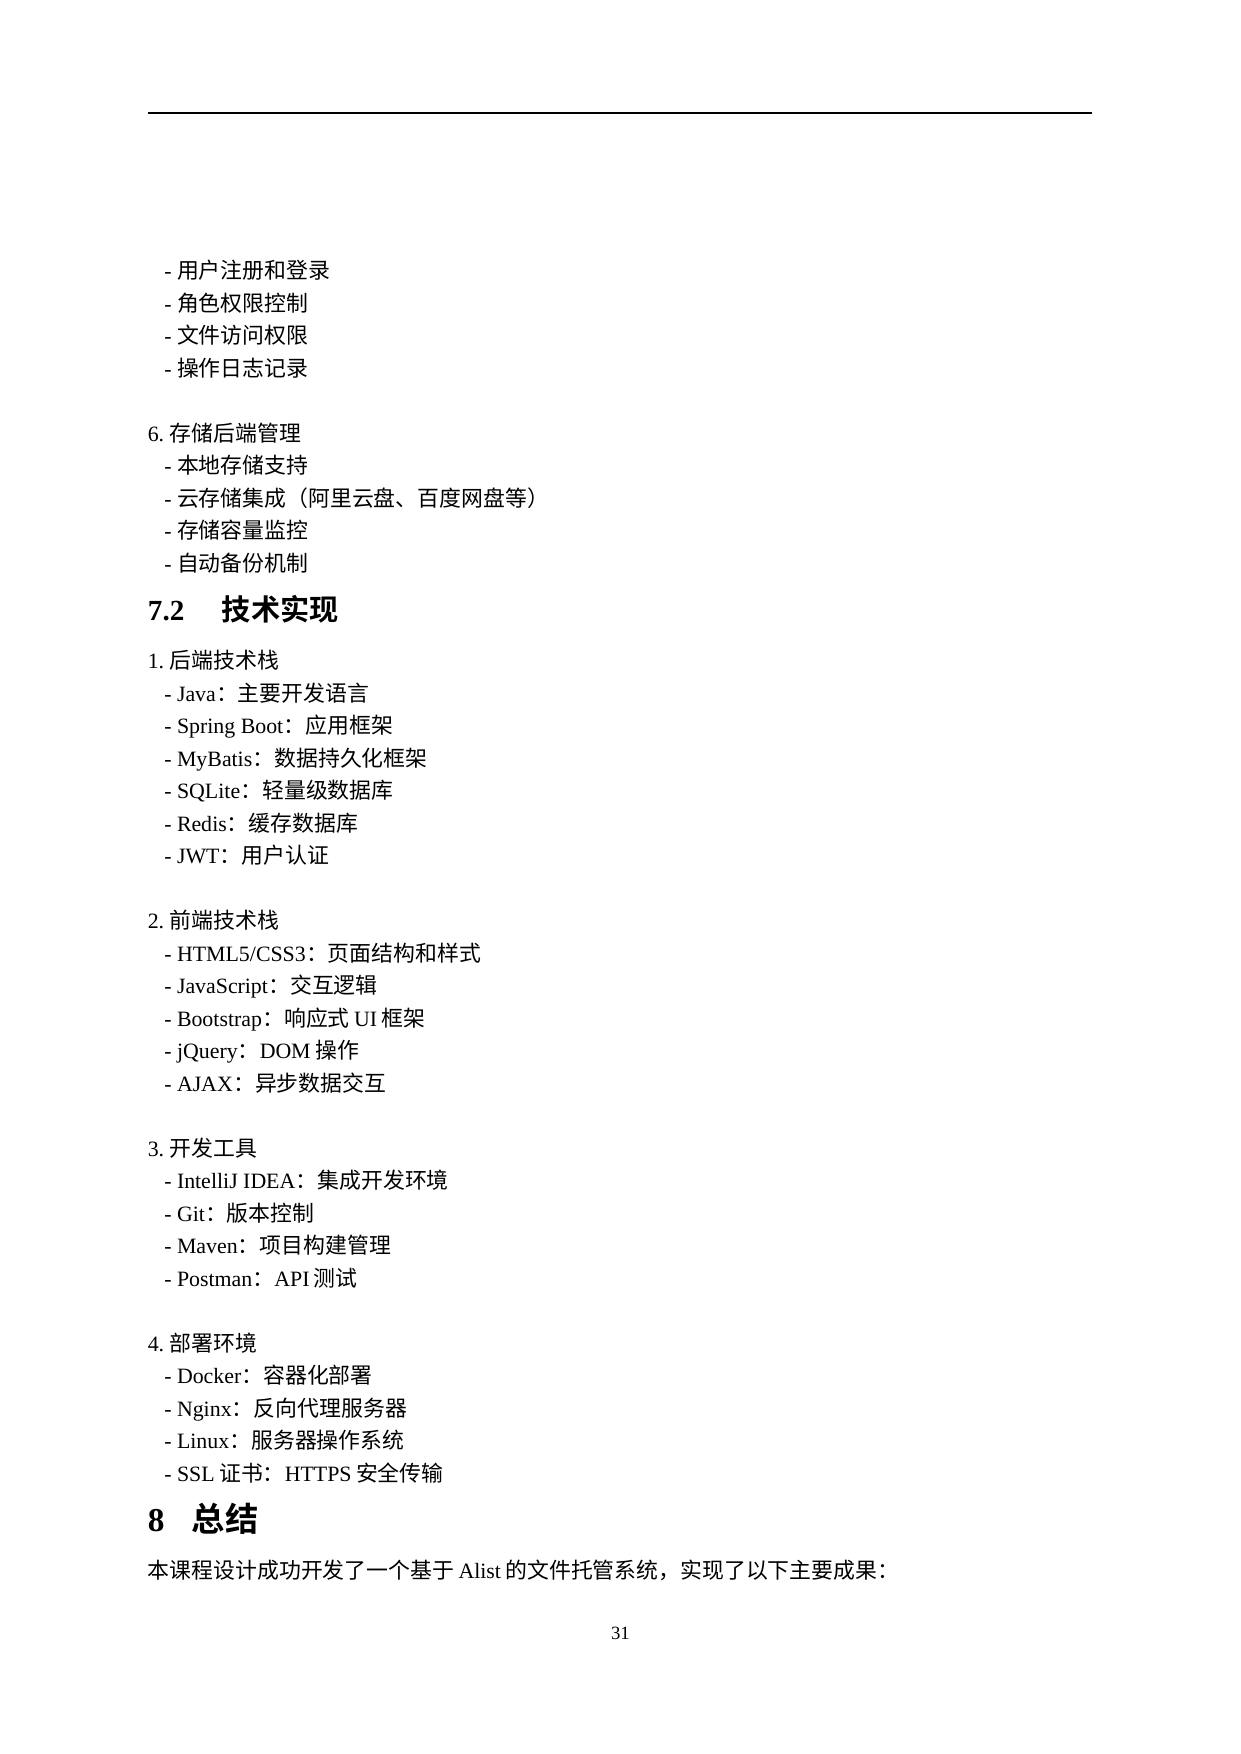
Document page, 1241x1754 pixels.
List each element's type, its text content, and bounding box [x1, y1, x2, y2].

subtitle 总结 [148, 1488, 1092, 1553]
text 1. 后端技术栈 - Java：主要开发语言 - Spring Boot：应用框架 - MyBatis：数据持久化框架 - SQLite：轻量级数据库 - Redis：缓存数据库 - JWT：用户认证 2. 前端技术栈 - HTML5/CSS3：页面结构和样式 - JavaScript：交互逻辑 - Bootstrap：响应式UI框架 - jQuery：DOM操作 - AJAX：异步数据交互 3. 开发工具 - IntelliJ IDEA：集成开发环境 - Git：版本控制 - Maven：项目构建管理 - Postman：API测试 4. 部署环境 - Docker：容器化部署 - Nginx：反向代理服务器 - Linux：服务器操作系统 - SSL证书：HTTPS安全传输 [148, 643, 1092, 1488]
subtitle 技术实现 [148, 578, 1092, 643]
